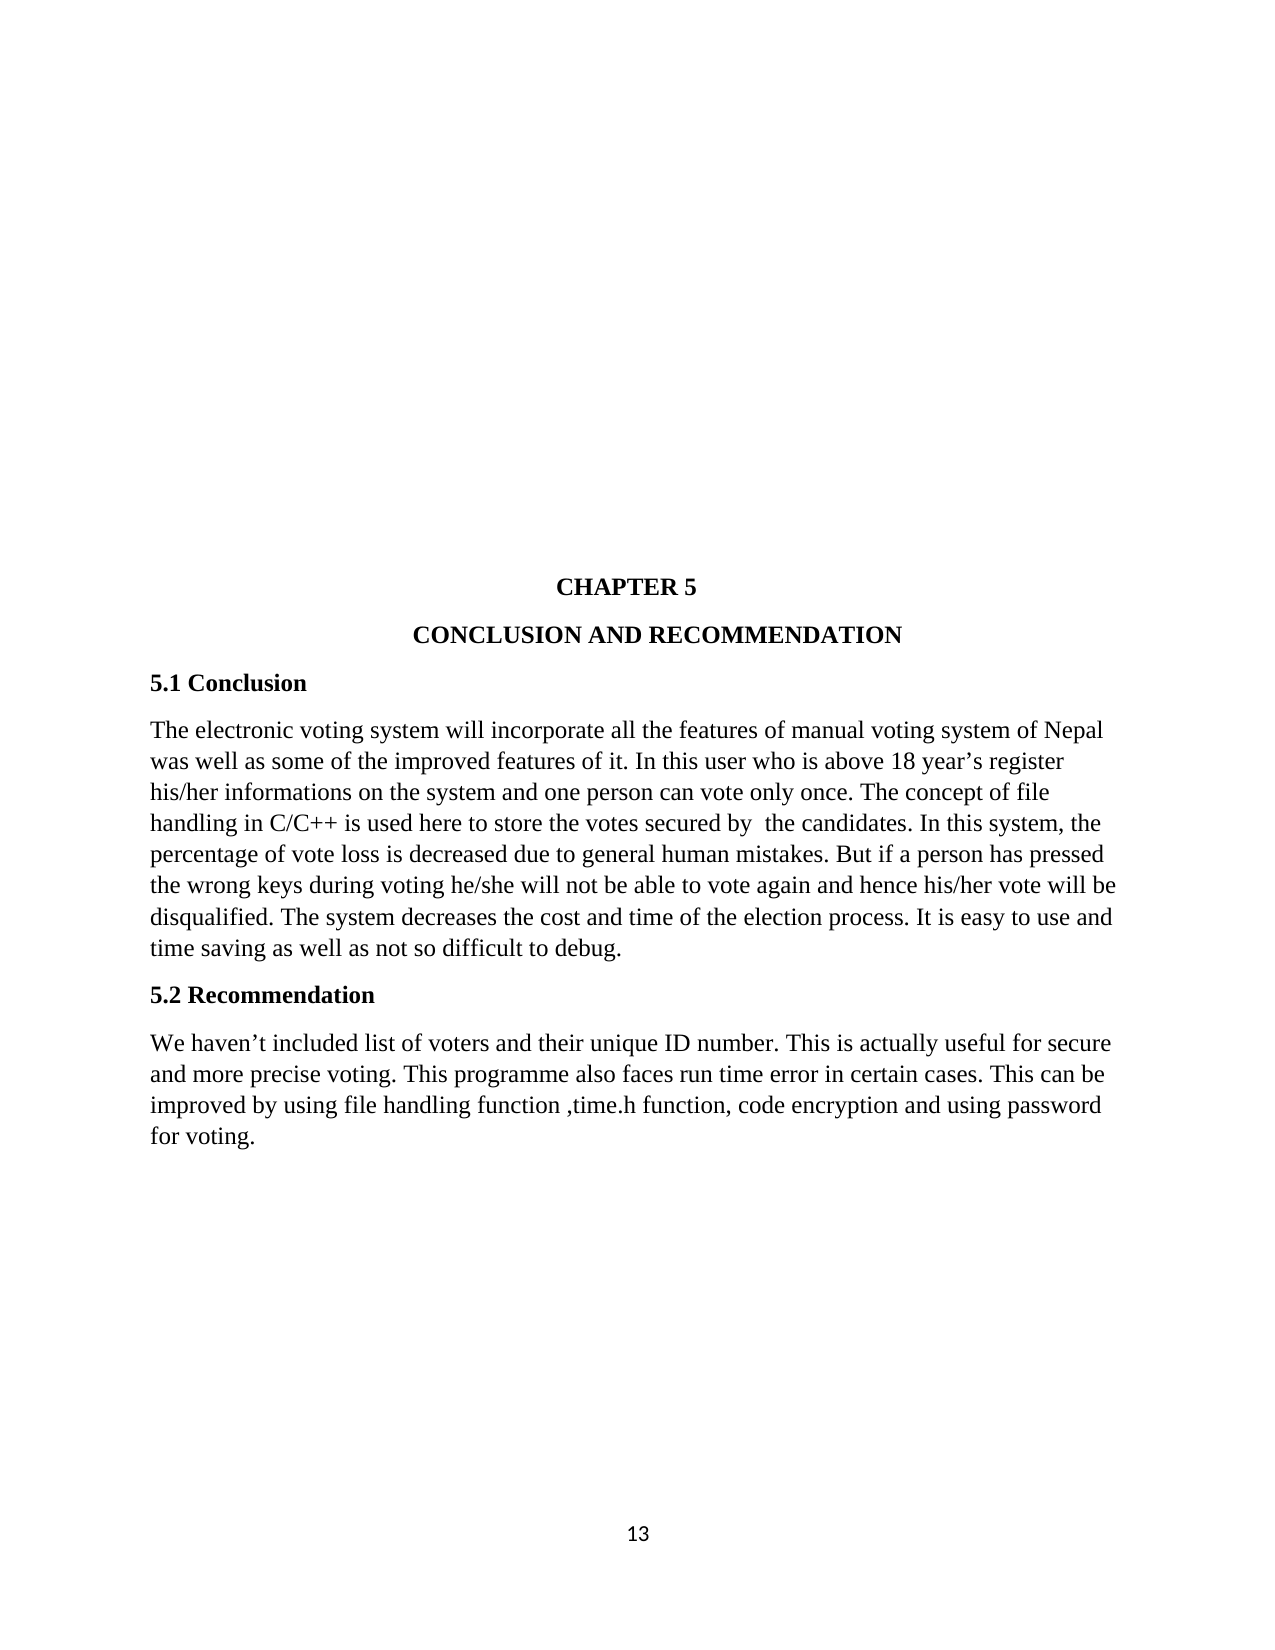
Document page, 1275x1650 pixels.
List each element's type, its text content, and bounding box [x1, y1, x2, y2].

text We haven’t included list of voters and their unique ID number. This is actually useful for secure and more precise voting. This programme also faces run time error in certain cases. This can be improved by using file handling function ,time.h function, code encryption and using password for voting. [150, 1028, 1125, 1150]
text The electronic voting system will incorporate all the features of manual voting system of Nepal was well as some of the improved features of it. In this user who is above 18 year’s register his/her informations on the system and one person can vote only once. The concept of file handling in C/C++ is used here to store the votes secured by the candidates. In this system, the percentage of vote loss is decreased due to general human mistakes. But if a person has pressed the wrong keys during voting he/she will not be able to vote again and hence his/her vote will be disqualified. The system decreases the cost and time of the election process. It is easy to use and time saving as well as not so difficult to debug. [150, 715, 1125, 961]
text CONCLUSION AND RECOMMENDATION [150, 620, 1125, 649]
text CHAPTER 5 [150, 572, 1125, 601]
text 5.2 Recommendation [150, 980, 1125, 1009]
text 5.1 Conclusion [150, 668, 1125, 696]
